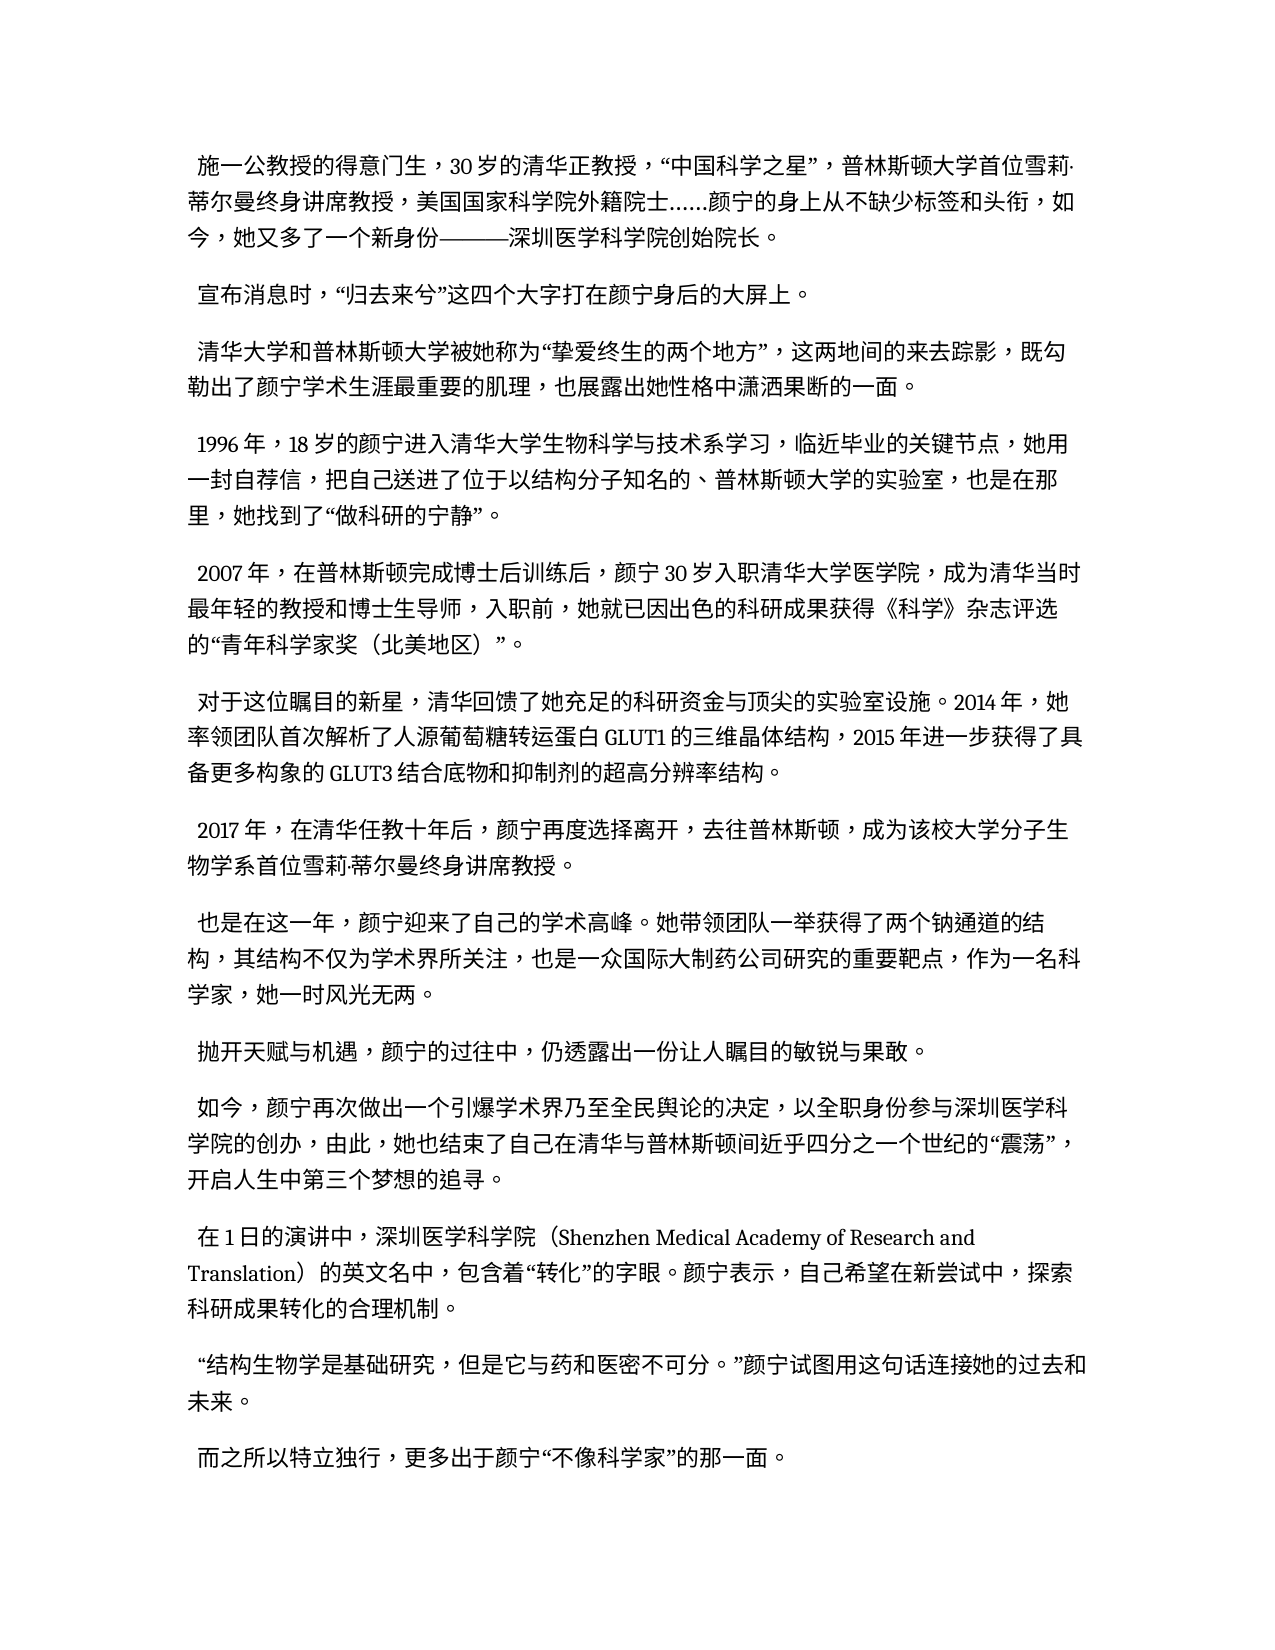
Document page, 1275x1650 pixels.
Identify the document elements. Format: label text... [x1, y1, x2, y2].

text 抛开天赋与机遇，颜宁的过往中，仍透露出一份让人瞩目的敏锐与果敢。 [187, 1035, 1087, 1067]
text “结构生物学是基础研究，但是它与药和医密不可分。”颜宁试图用这句话连接她的过去和未来。 [187, 1349, 1087, 1417]
text 宣布消息时，“归去来兮”这四个大字打在颜宁身后的大屏上。 [187, 279, 1087, 310]
text 也是在这一年，颜宁迎来了自己的学术高峰。她带领团队一举获得了两个钠通道的结构，其结构不仅为学术界所关注，也是一众国际大制药公司研究的重要靶点，作为一名科学家，她一时风光无两。 [187, 907, 1087, 1010]
text 对于这位瞩目的新星，清华回馈了她充足的科研资金与顶尖的实验室设施。2014年，她率领团队首次解析了人源葡萄糖转运蛋白GLUT1的三维晶体结构，2015年进一步获得了具备更多构象的GLUT3结合底物和抑制剂的超高分辨率结构。 [187, 685, 1087, 788]
text 在1日的演讲中，深圳医学科学院（Shenzhen Medical Academy of Research and Translation）的英文名中，包含着“转化”的字眼。颜宁表示，自己希望在新尝试中，探索科研成果转化的合理机制。 [187, 1221, 1087, 1324]
text 1996年，18岁的颜宁进入清华大学生物科学与技术系学习，临近毕业的关键节点，她用一封自荐信，把自己送进了位于以结构分子知名的、普林斯顿大学的实验室，也是在那里，她找到了“做科研的宁静”。 [187, 428, 1087, 531]
text 清华大学和普林斯顿大学被她称为“挚爱终生的两个地方”，这两地间的来去踪影，既勾勒出了颜宁学术生涯最重要的肌理，也展露出她性格中潇洒果断的一面。 [187, 335, 1087, 403]
text 而之所以特立独行，更多出于颜宁“不像科学家”的那一面。 [187, 1442, 1087, 1473]
text 2007年，在普林斯顿完成博士后训练后，颜宁30岁入职清华大学医学院，成为清华当时最年轻的教授和博士生导师，入职前，她就已因出色的科研成果获得《科学》杂志评选的“青年科学家奖（北美地区）”。 [187, 557, 1087, 660]
text 施一公教授的得意门生，30岁的清华正教授，“中国科学之星”，普林斯顿大学首位雪莉·蒂尔曼终身讲席教授，美国国家科学院外籍院士……颜宁的身上从不缺少标签和头衔，如今，她又多了一个新身份———深圳医学科学院创始院长。 [187, 150, 1087, 253]
text 2017年，在清华任教十年后，颜宁再度选择离开，去往普林斯顿，成为该校大学分子生物学系首位雪莉·蒂尔曼终身讲席教授。 [187, 814, 1087, 881]
text 如今，颜宁再次做出一个引爆学术界乃至全民舆论的决定，以全职身份参与深圳医学科学院的创办，由此，她也结束了自己在清华与普林斯顿间近乎四分之一个世纪的“震荡”，开启人生中第三个梦想的追寻。 [187, 1092, 1087, 1195]
